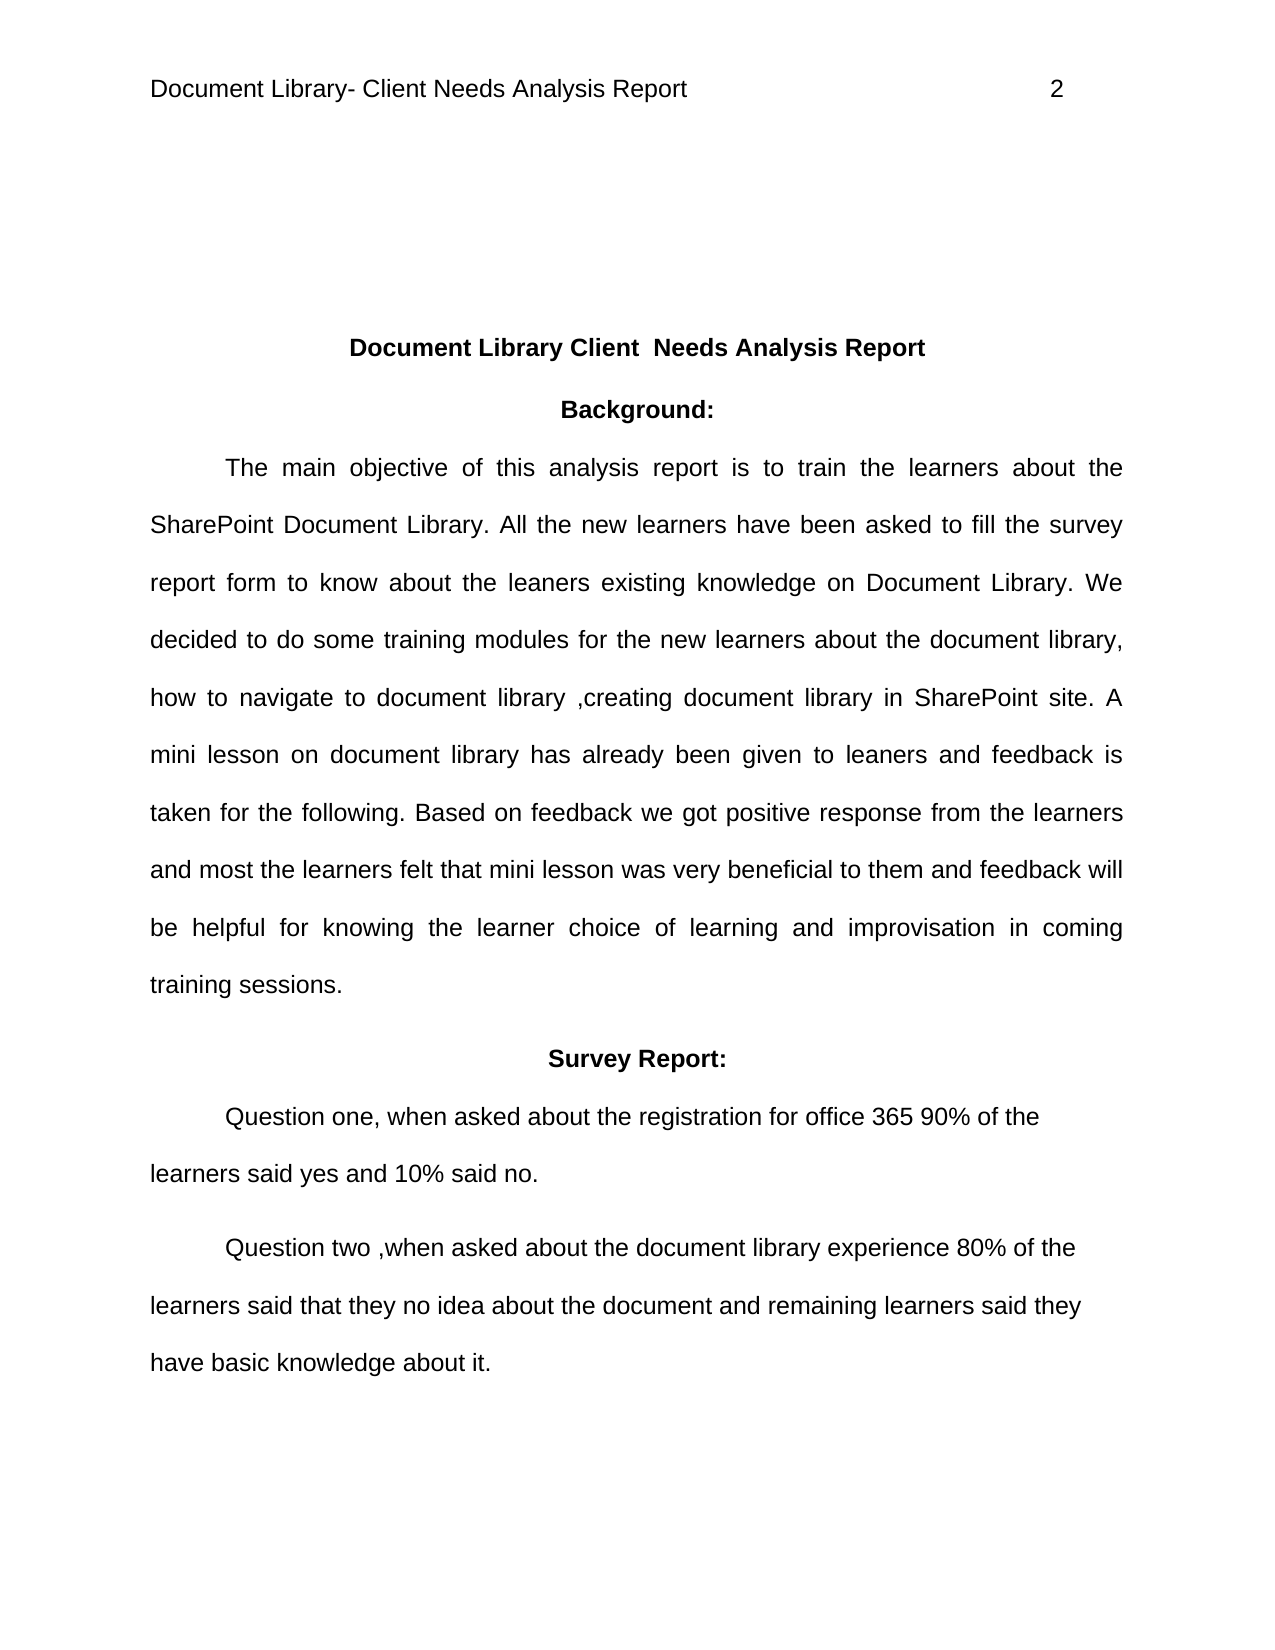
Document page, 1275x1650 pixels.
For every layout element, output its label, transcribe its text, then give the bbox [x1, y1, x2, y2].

text Question two ,when asked about the document library experience 80% of the learners said that they no idea about the document and remaining learners said they have basic knowledge about it. [150, 1233, 1125, 1377]
subtitle Document Library Client Needs Analysis Report [150, 333, 1125, 362]
subtitle Background: [150, 395, 1125, 424]
subtitle Survey Report: [150, 1044, 1125, 1073]
text The main objective of this analysis report is to train the learners about the SharePoint Document Library. All the new learners have been asked to fill the survey report form to know about the leaners existing knowledge on Document Library. We decided to do some training modules for the new learners about the document library, how to navigate to document library ,creating document library in SharePoint site. A mini lesson on document library has already been given to leaners and feedback is taken for the following. Based on feedback we got positive response from the learners and most the learners felt that mini lesson was very beneficial to them and feedback will be helpful for knowing the learner choice of learning and improvisation in coming training sessions. [150, 452, 1125, 999]
text Question one, when asked about the registration for office 365 90% of the learners said yes and 10% said no. [150, 1102, 1125, 1188]
